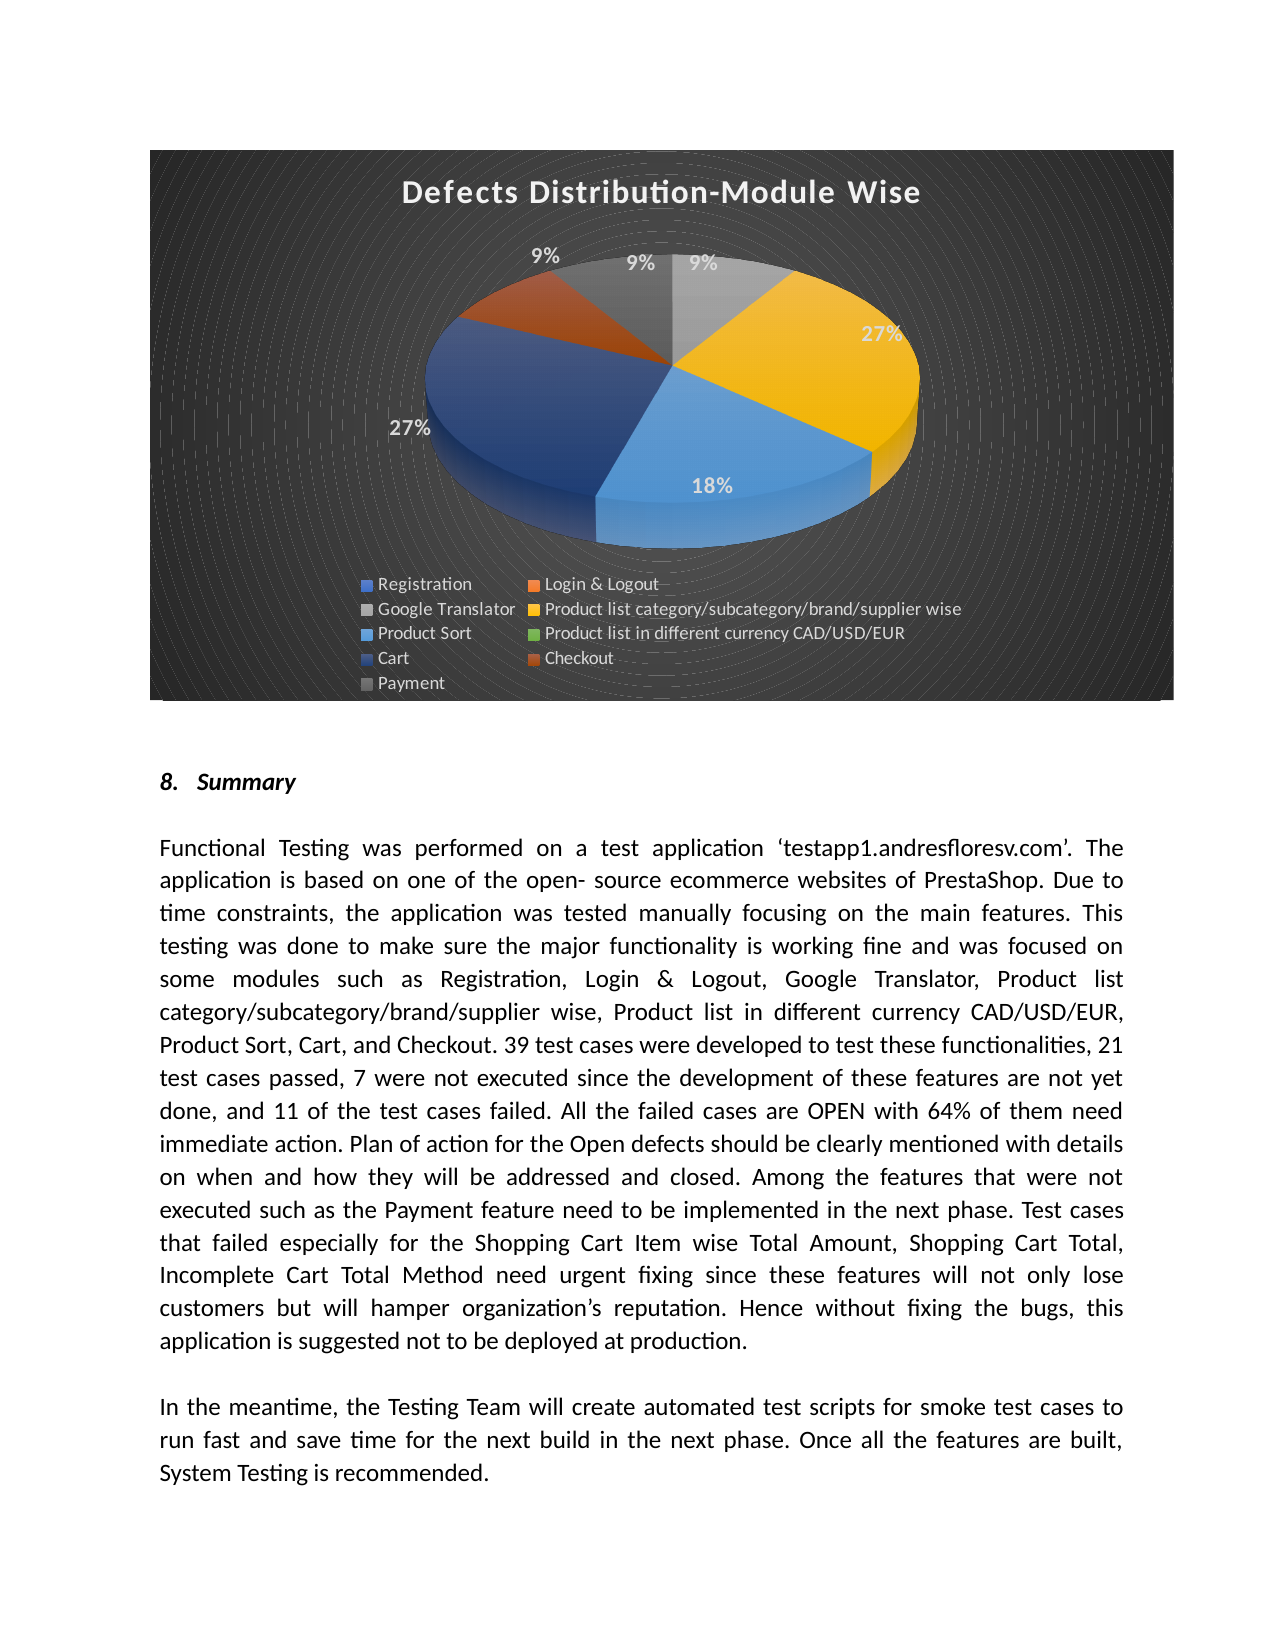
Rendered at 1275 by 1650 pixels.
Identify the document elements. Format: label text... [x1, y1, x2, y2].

list Summary [159, 766, 1125, 796]
list In the meantime, the Testing Team will create automated test scripts for smoke test cases to run fast and save time for the next build in the next phase. Once all the features are built, System Testing is recommended. [159, 1391, 1125, 1488]
list Functional Testing was performed on a test application ‘testapp1.andresfloresv.com’. The application is based on one of the open- source ecommerce websites of PrestaShop. Due to time constraints, the application was tested manually focusing on the main features. This testing was done to make sure the major functionality is working fine and was focused on some modules such as Registration, Login & Logout, Google Translator, Product list category/subcategory/brand/supplier wise, Product list in different currency CAD/USD/EUR, Product Sort, Cart, and Checkout. 39 test cases were developed to test these functionalities, 21 test cases passed, 7 were not executed since the development of these features are not yet done, and 11 of the test cases failed. All the failed cases are OPEN with 64% of them need immediate action. Plan of action for the Open defects should be clearly mentioned with details on when and how they will be addressed and closed. Among the features that were not executed such as the Payment feature need to be implemented in the next phase. Test cases that failed especially for the Shopping Cart Item wise Total Amount, Shopping Cart Total, Incomplete Cart Total Method need urgent fixing since these features will not only lose customers but will hamper organization’s reputation. Hence without fixing the bugs, this application is suggested not to be deployed at production. [159, 832, 1125, 1356]
